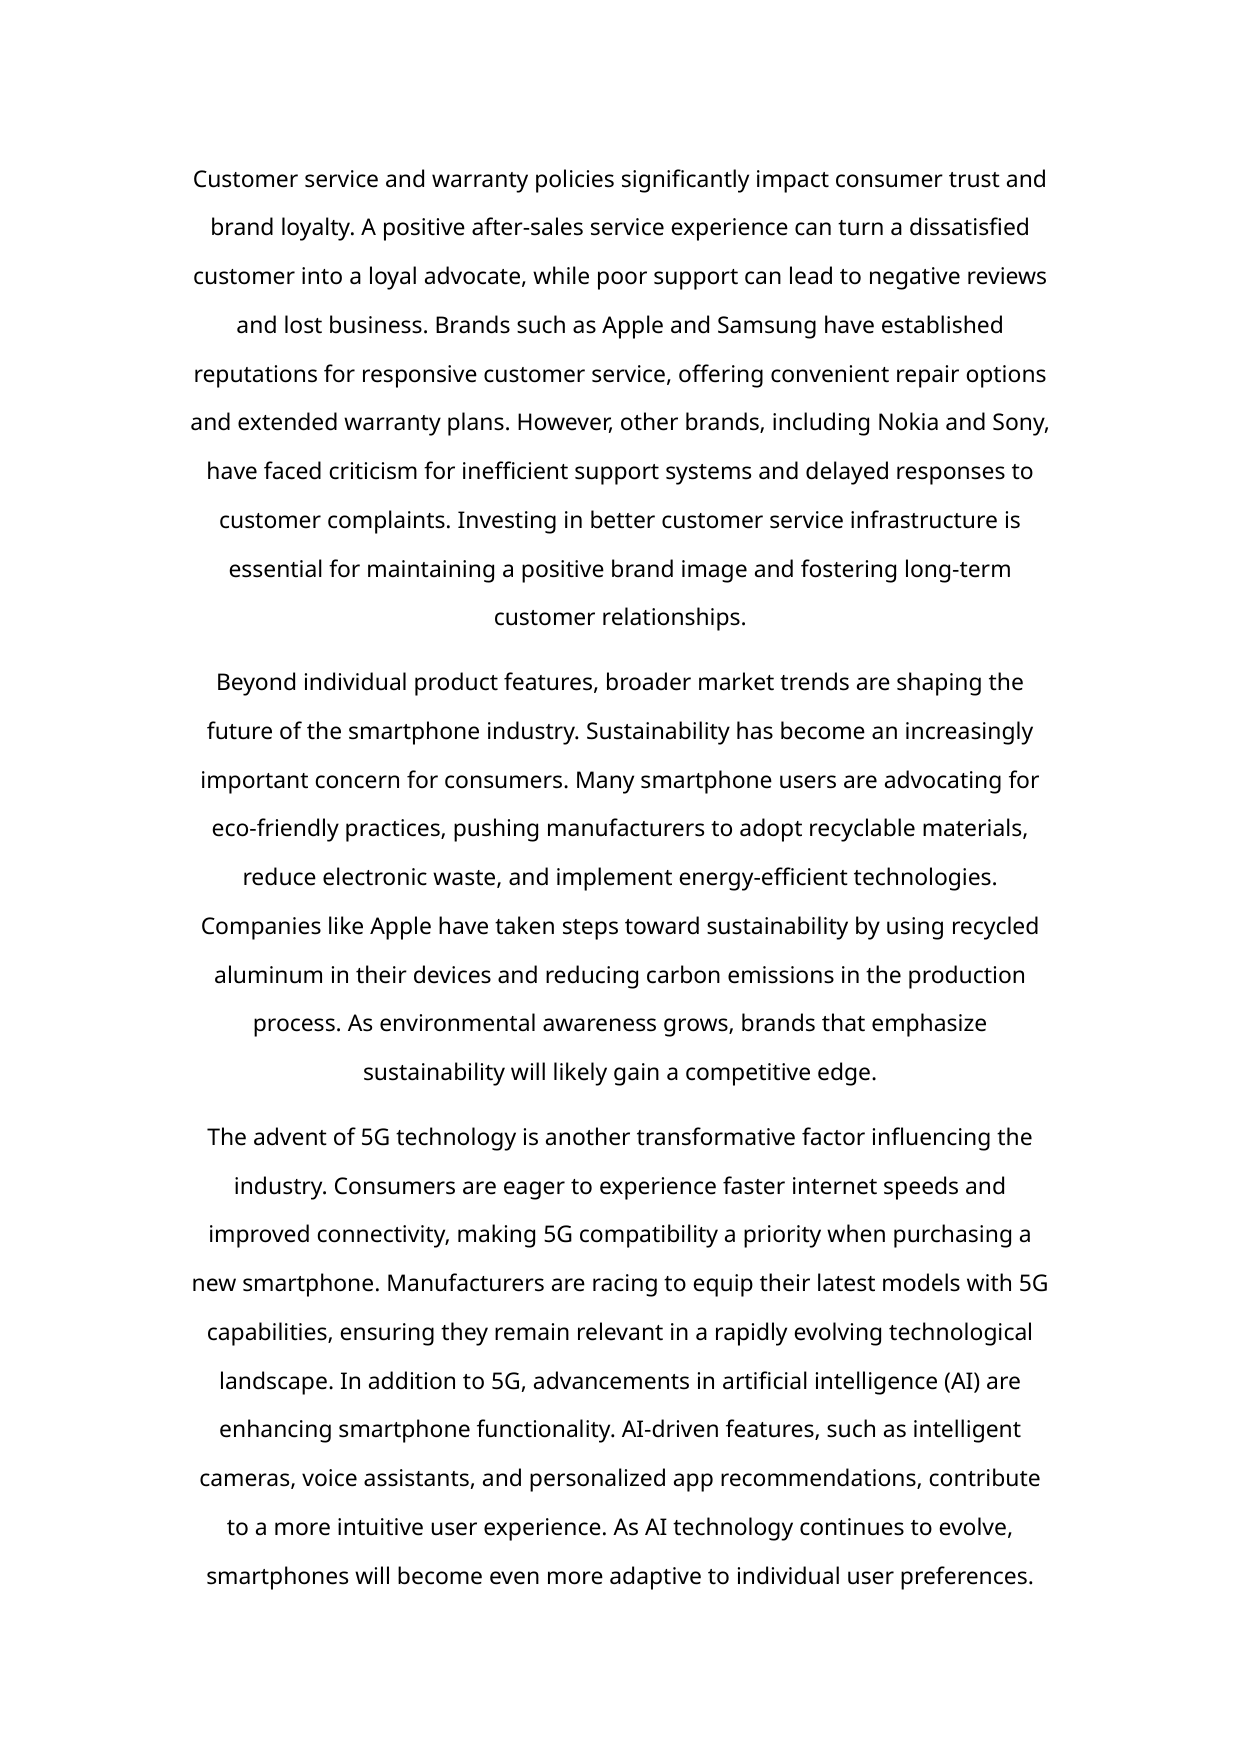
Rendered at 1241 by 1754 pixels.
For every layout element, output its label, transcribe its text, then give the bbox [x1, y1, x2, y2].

text Customer service and warranty policies significantly impact consumer trust and brand loyalty. A positive after-sales service experience can turn a dissatisfied customer into a loyal advocate, while poor support can lead to negative reviews and lost business. Brands such as Apple and Samsung have established reputations for responsive customer service, offering convenient repair options and extended warranty plans. However, other brands, including Nokia and Sony, have faced criticism for inefficient support systems and delayed responses to customer complaints. Investing in better customer service infrastructure is essential for maintaining a positive brand image and fostering long-term customer relationships. [187, 162, 1053, 633]
text Beyond individual product features, broader market trends are shaping the future of the smartphone industry. Sustainability has become an increasingly important concern for consumers. Many smartphone users are advocating for eco-friendly practices, pushing manufacturers to adopt recyclable materials, reduce electronic waste, and implement energy-efficient technologies. Companies like Apple have taken steps toward sustainability by using recycled aluminum in their devices and reducing carbon emissions in the production process. As environmental awareness grows, brands that emphasize sustainability will likely gain a competitive edge. [187, 666, 1053, 1088]
text The advent of 5G technology is another transformative factor influencing the industry. Consumers are eager to experience faster internet speeds and improved connectivity, making 5G compatibility a priority when purchasing a new smartphone. Manufacturers are racing to equip their latest models with 5G capabilities, ensuring they remain relevant in a rapidly evolving technological landscape. In addition to 5G, advancements in artificial intelligence (AI) are enhancing smartphone functionality. AI-driven features, such as intelligent cameras, voice assistants, and personalized app recommendations, contribute to a more intuitive user experience. As AI technology continues to evolve, smartphones will become even more adaptive to individual user preferences. [187, 1120, 1053, 1592]
